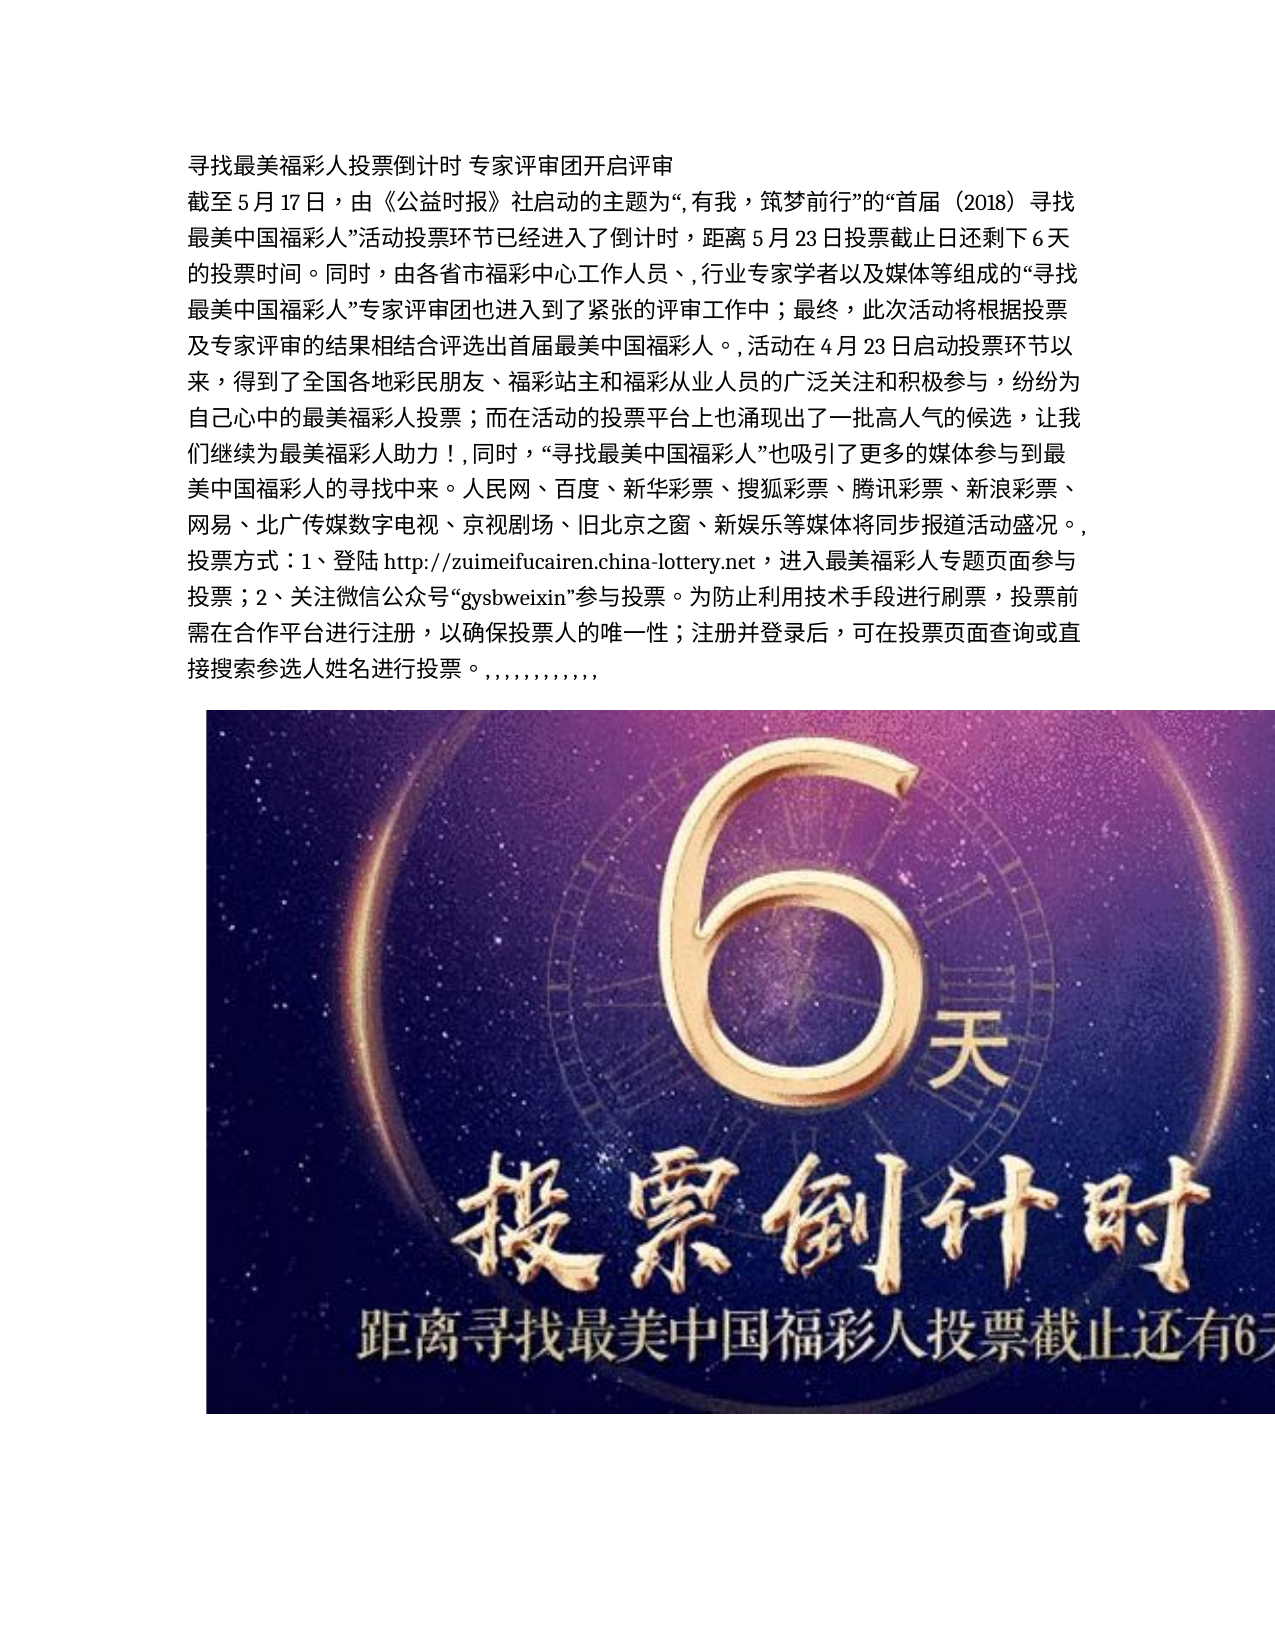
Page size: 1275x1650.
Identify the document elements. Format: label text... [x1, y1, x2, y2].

picture [206, 710, 1275, 1414]
text 寻找最美福彩人投票倒计时 专家评审团开启评审 截至5月17日，由《公益时报》社启动的主题为“, 有我，筑梦前行”的“首届（2018）寻找最美中国福彩人”活动投票环节已经进入了倒计时，距离5月23日投票截止日还剩下6天的投票时间。同时，由各省市福彩中心工作人员、, 行业专家学者以及媒体等组成的“寻找最美中国福彩人”专家评审团也进入到了紧张的评审工作中；最终，此次活动将根据投票及专家评审的结果相结合评选出首届最美中国福彩人。, 活动在4月23日启动投票环节以来，得到了全国各地彩民朋友、福彩站主和福彩从业人员的广泛关注和积极参与，纷纷为自己心中的最美福彩人投票；而在活动的投票平台上也涌现出了一批高人气的候选，让我们继续为最美福彩人助力！, 同时，“寻找最美中国福彩人”也吸引了更多的媒体参与到最美中国福彩人的寻找中来。人民网、百度、新华彩票、搜狐彩票、腾讯彩票、新浪彩票、网易、北广传媒数字电视、京视剧场、旧北京之窗、新娱乐等媒体将同步报道活动盛况。, 投票方式：1、登陆http://zuimeifucairen.china-lottery.net，进入最美福彩人专题页面参与投票；2、关注微信公众号“gysbweixin”参与投票。为防止利用技术手段进行刷票，投票前需在合作平台进行注册，以确保投票人的唯一性；注册并登录后，可在投票页面查询或直接搜索参选人姓名进行投票。, , , , , , , , , , , , [187, 150, 1087, 684]
